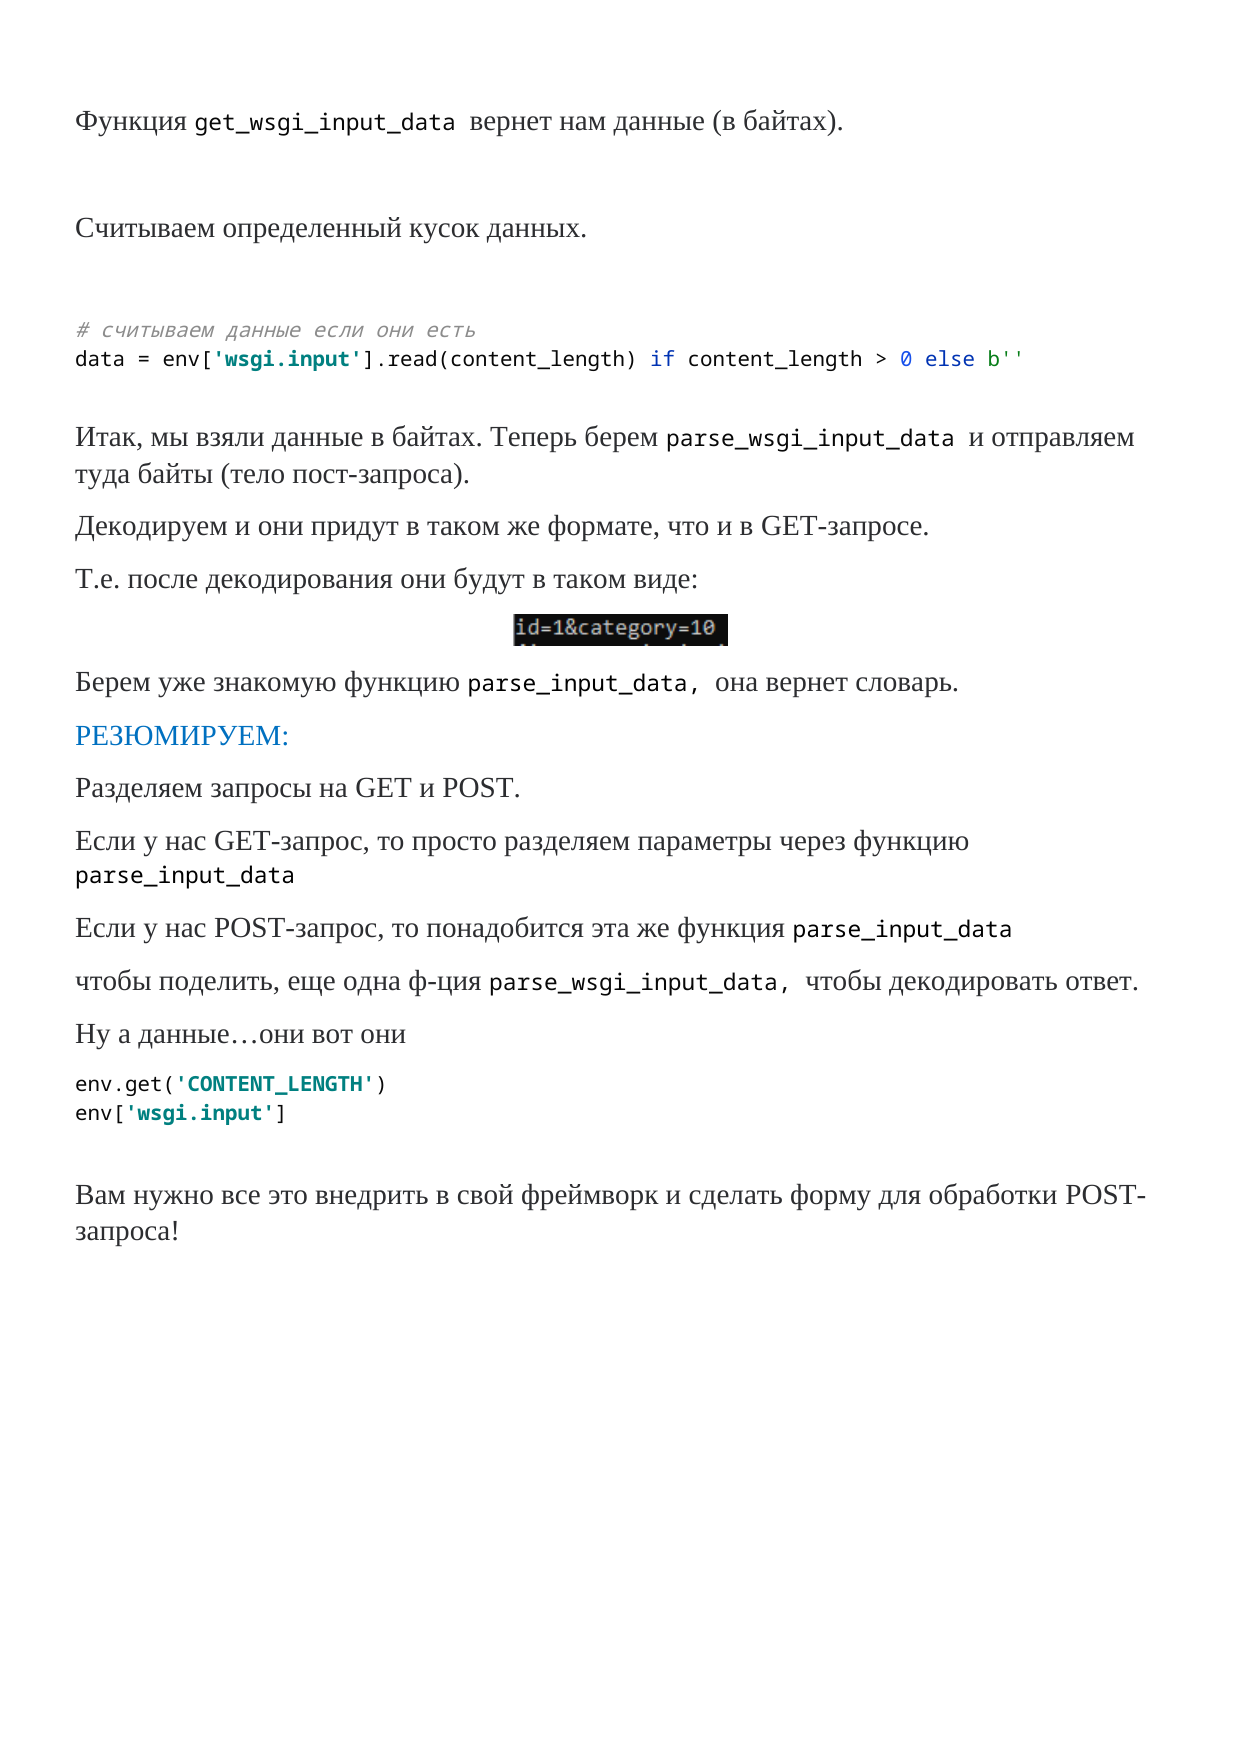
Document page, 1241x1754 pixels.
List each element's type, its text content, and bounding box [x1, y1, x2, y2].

text Функция get_wsgi_input_data вернет нам данные (в байтах). [75, 103, 1165, 137]
text Разделяем запросы на GET и POST. [75, 771, 1165, 804]
text Вам нужно все это внедрить в свой фреймворк и сделать форму для обработки POST-запроса! [75, 1177, 1165, 1246]
text Если у нас GET-запрос, то просто разделяем параметры через функцию parse_input_data [75, 823, 1165, 891]
text Итак, мы взяли данные в байтах. Теперь берем parse_wsgi_input_data и отправляем туда байты (тело пост-запроса). [75, 419, 1165, 489]
text Ну а данные…они вот они [75, 1017, 1165, 1050]
text # считываем данные если они есть data = env['wsgi.input'].read(content_length) if content_length > 0 else b'' [75, 315, 1165, 372]
text env.get('CONTENT_LENGTH') [75, 1069, 1165, 1098]
text РЕЗЮМИРУЕМ: [75, 718, 1165, 751]
text Берем уже знакомую функцию parse_input_data, она вернет словарь. [75, 664, 1165, 698]
text env['wsgi.input'] [75, 1098, 1165, 1126]
text Т.е. после декодирования они будут в таком виде: [75, 561, 1165, 595]
text чтобы поделить, еще одна ф-ция parse_wsgi_input_data, чтобы декодировать ответ. [75, 963, 1165, 997]
picture [512, 614, 728, 646]
text Считываем определенный кусок данных. [75, 210, 1165, 243]
text Декодируем и они придут в таком же формате, что и в GET-запросе. [75, 508, 1165, 542]
text Если у нас POST-запрос, то понадобится эта же функция parse_input_data [75, 910, 1165, 944]
